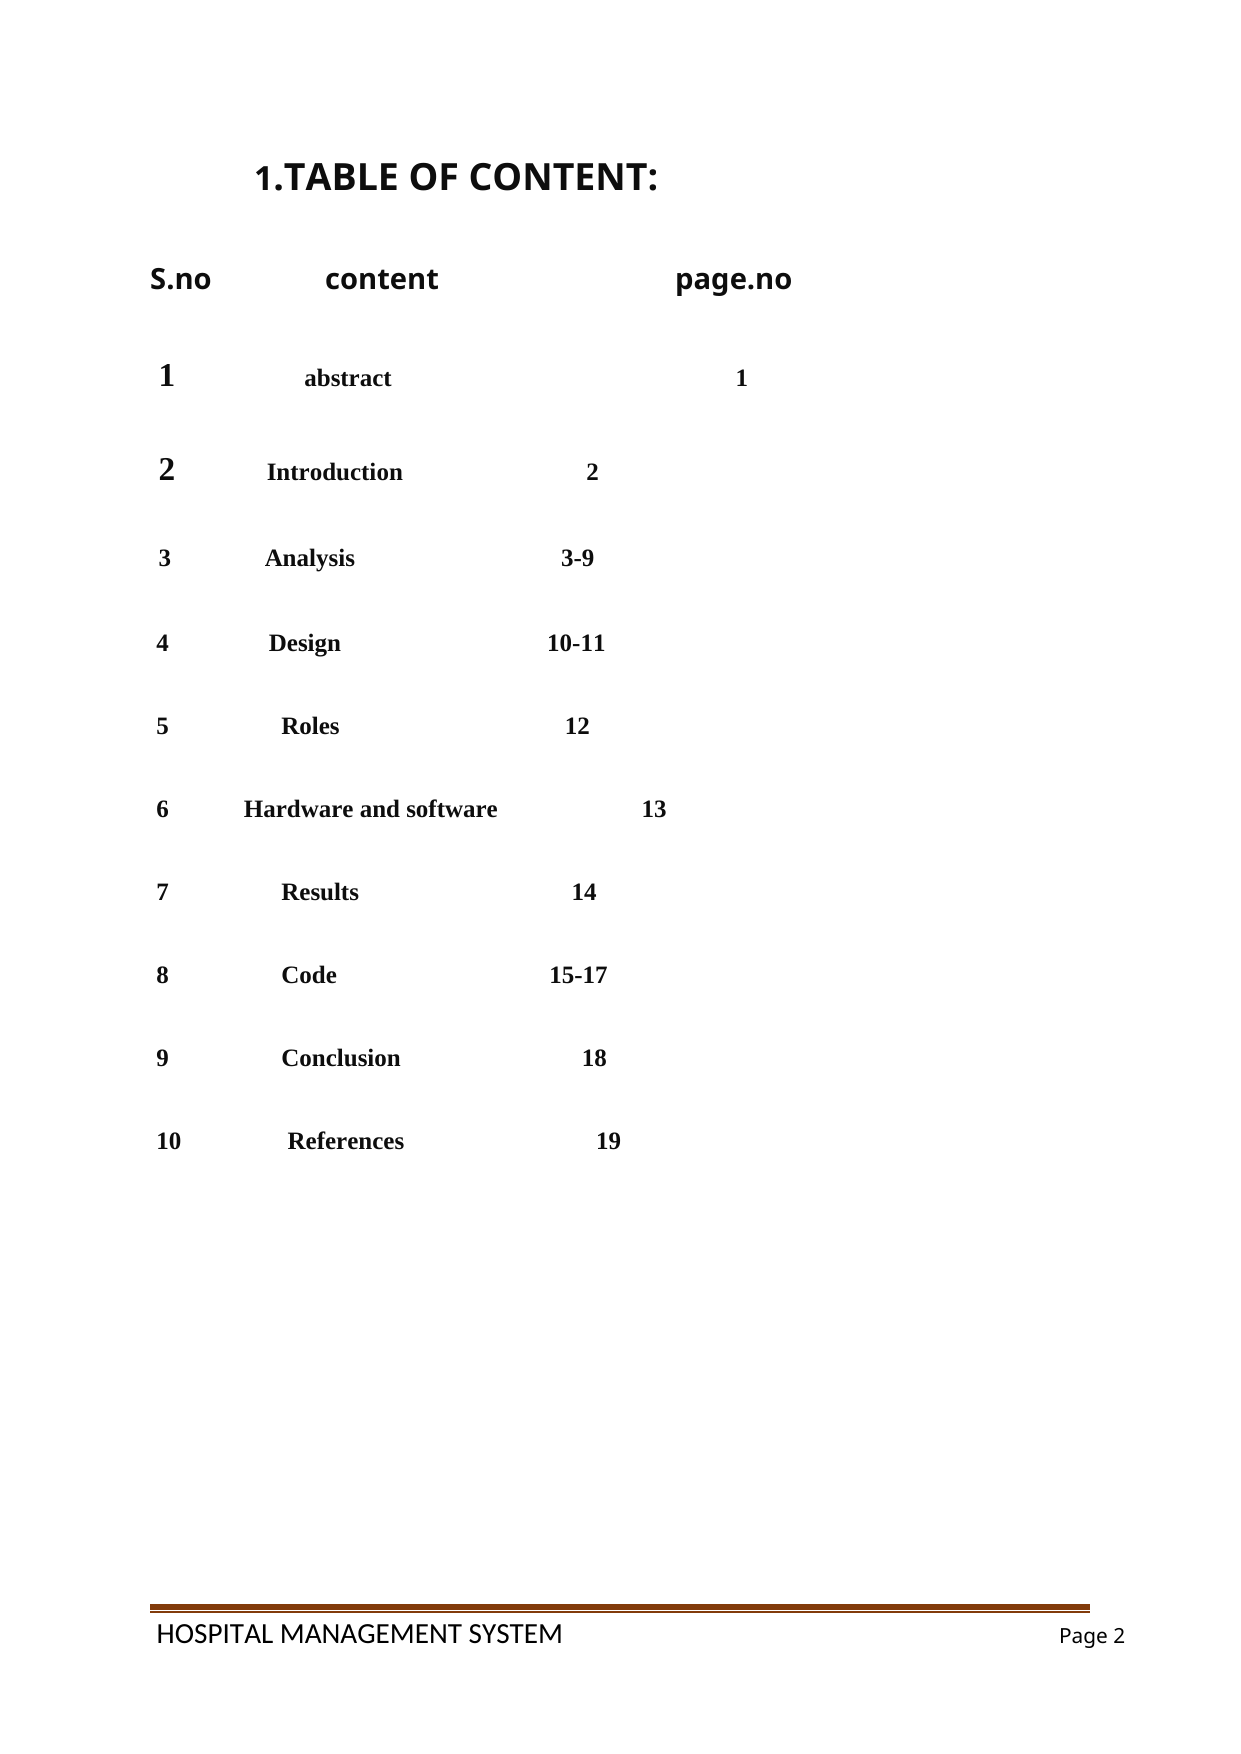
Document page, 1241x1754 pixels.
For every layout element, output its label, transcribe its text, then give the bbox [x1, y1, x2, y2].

subtitle 4 Design 10-11 [150, 628, 1090, 656]
subtitle 7 Results 14 [150, 877, 1090, 906]
subtitle 1.TABLE OF CONTENT: [150, 150, 1090, 201]
subtitle 9 Conclusion 18 [150, 1043, 1090, 1072]
subtitle 1 abstract 1 [150, 355, 1090, 393]
subtitle 3 Analysis 3-9 [150, 543, 1090, 572]
subtitle 5 Roles 12 [150, 711, 1090, 739]
subtitle 6 Hardware and software 13 [150, 794, 1090, 822]
subtitle 2 Introduction 2 [150, 449, 1090, 487]
subtitle S.no content page.no [150, 259, 1090, 298]
subtitle 10 References 19 [150, 1126, 1090, 1154]
subtitle 8 Code 15-17 [150, 960, 1090, 988]
